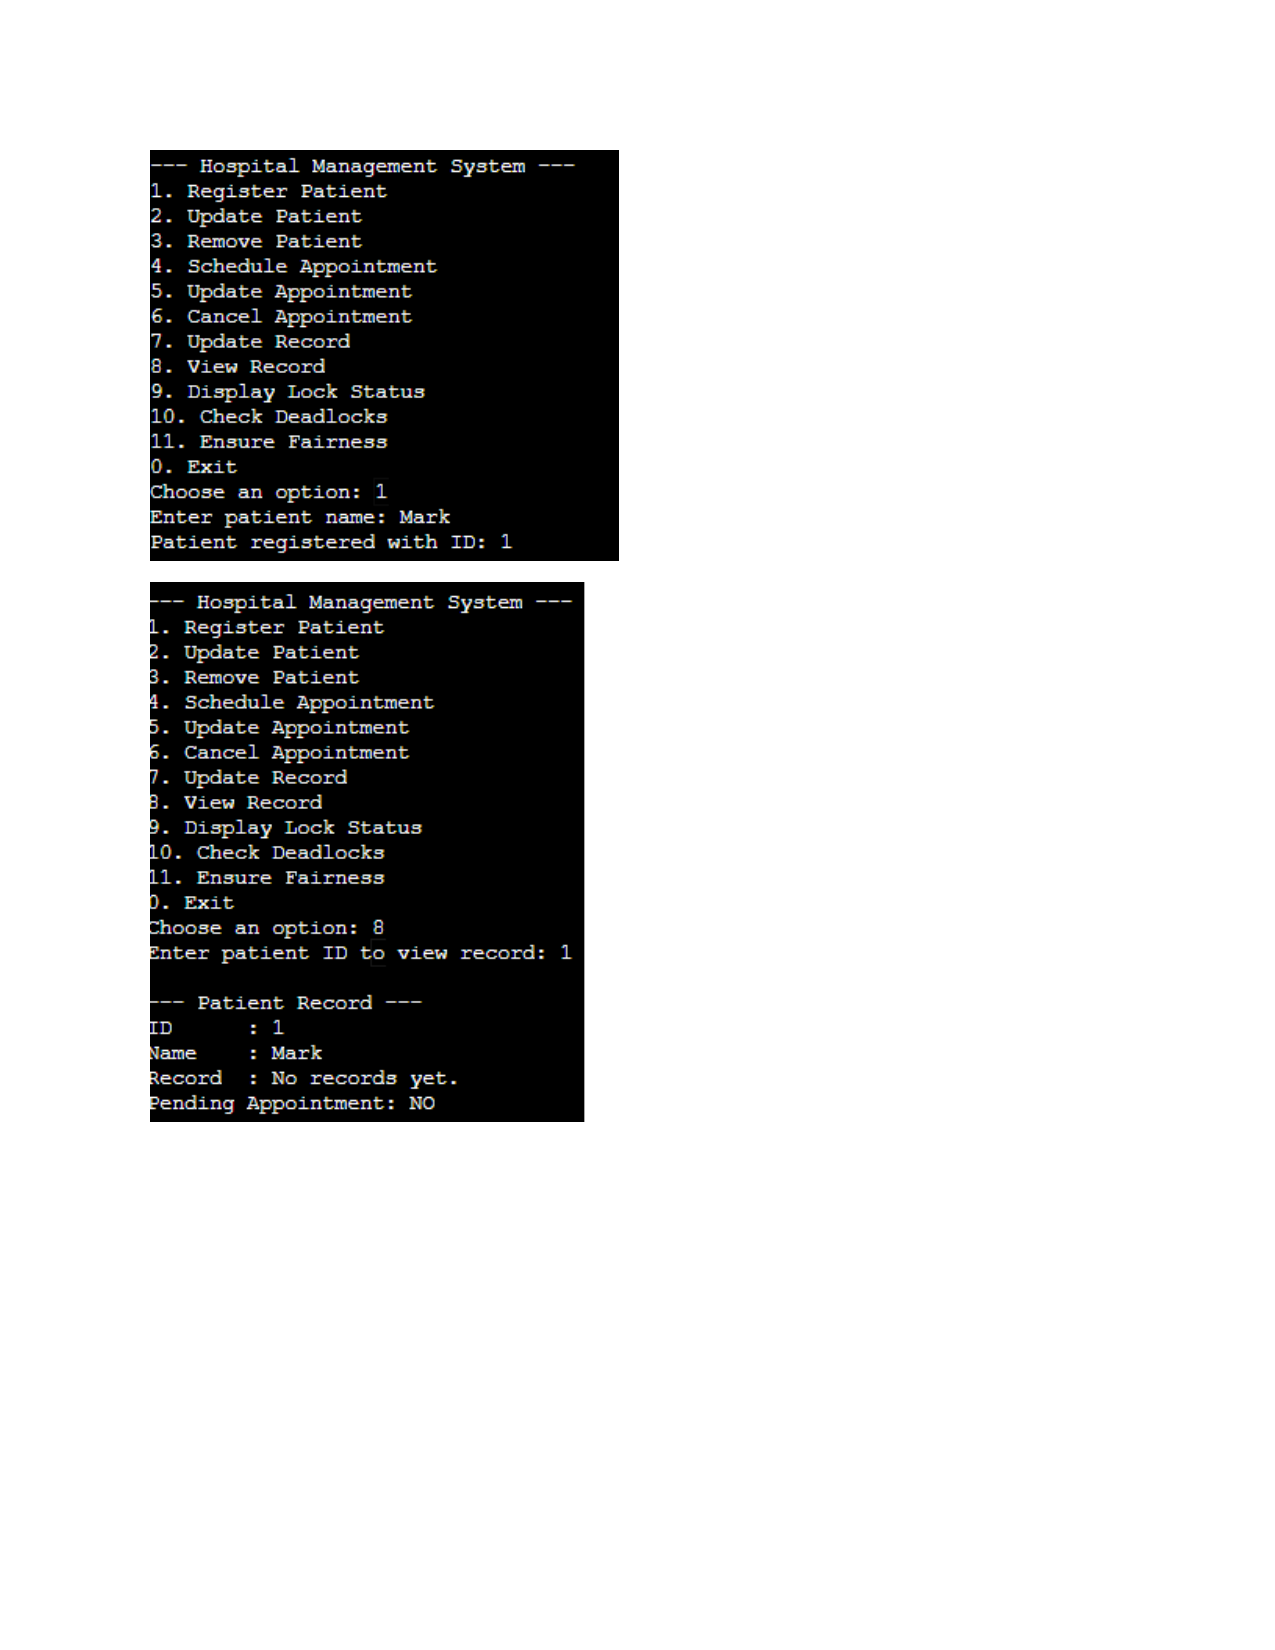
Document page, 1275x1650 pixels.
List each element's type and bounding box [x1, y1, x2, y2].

picture [150, 150, 619, 561]
picture [150, 582, 585, 1122]
